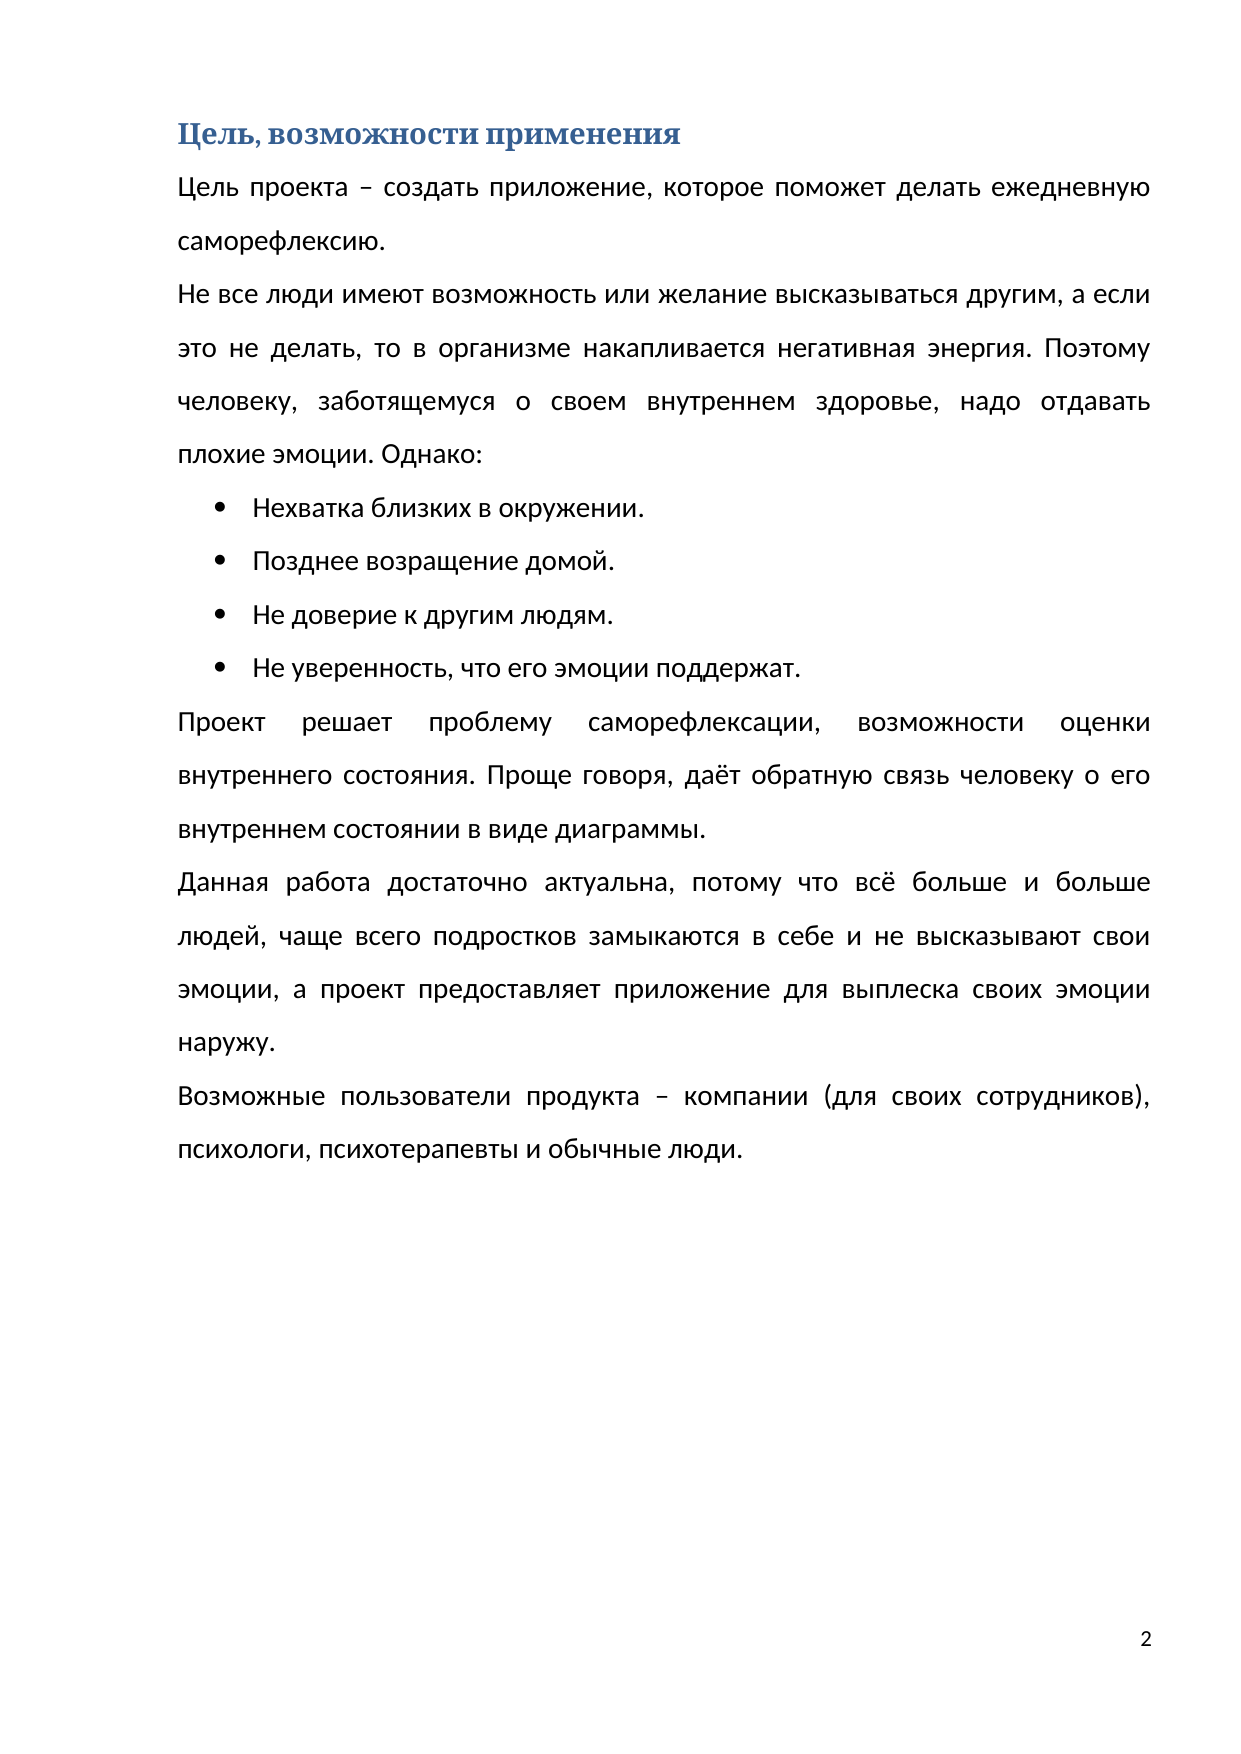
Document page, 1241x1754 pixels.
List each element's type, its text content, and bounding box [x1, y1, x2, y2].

text Данная работа достаточно актуальна, потому что всё больше и больше людей, чаще всего подростков замыкаются в себе и не высказывают свои эмоции, а проект предоставляет приложение для выплеска своих эмоции наружу. [177, 863, 1152, 1059]
subtitle Цель, возможности применения [177, 118, 1152, 152]
list Позднее возращение домой. [215, 542, 1152, 578]
text Не все люди имеют возможность или желание высказываться другим, а если это не делать, то в организме накапливается негативная энергия. Поэтому человеку, заботящемуся о своем внутреннем здоровье, надо отдавать плохие эмоции. Однако: [177, 275, 1152, 471]
text Цель проекта – создать приложение, которое поможет делать ежедневную саморефлексию. [177, 168, 1152, 257]
list Не доверие к другим людям. [215, 596, 1152, 632]
text Проект решает проблему саморефлексации, возможности оценки внутреннего состояния. Проще говоря, даёт обратную связь человеку о его внутреннем состоянии в виде диаграммы. [177, 703, 1152, 845]
text Возможные пользователи продукта – компании (для своих сотрудников), психологи, психотерапевты и обычные люди. [177, 1077, 1152, 1166]
list Нехватка близких в окружении. [215, 489, 1152, 525]
list Не уверенность, что его эмоции поддержат. [215, 649, 1152, 685]
